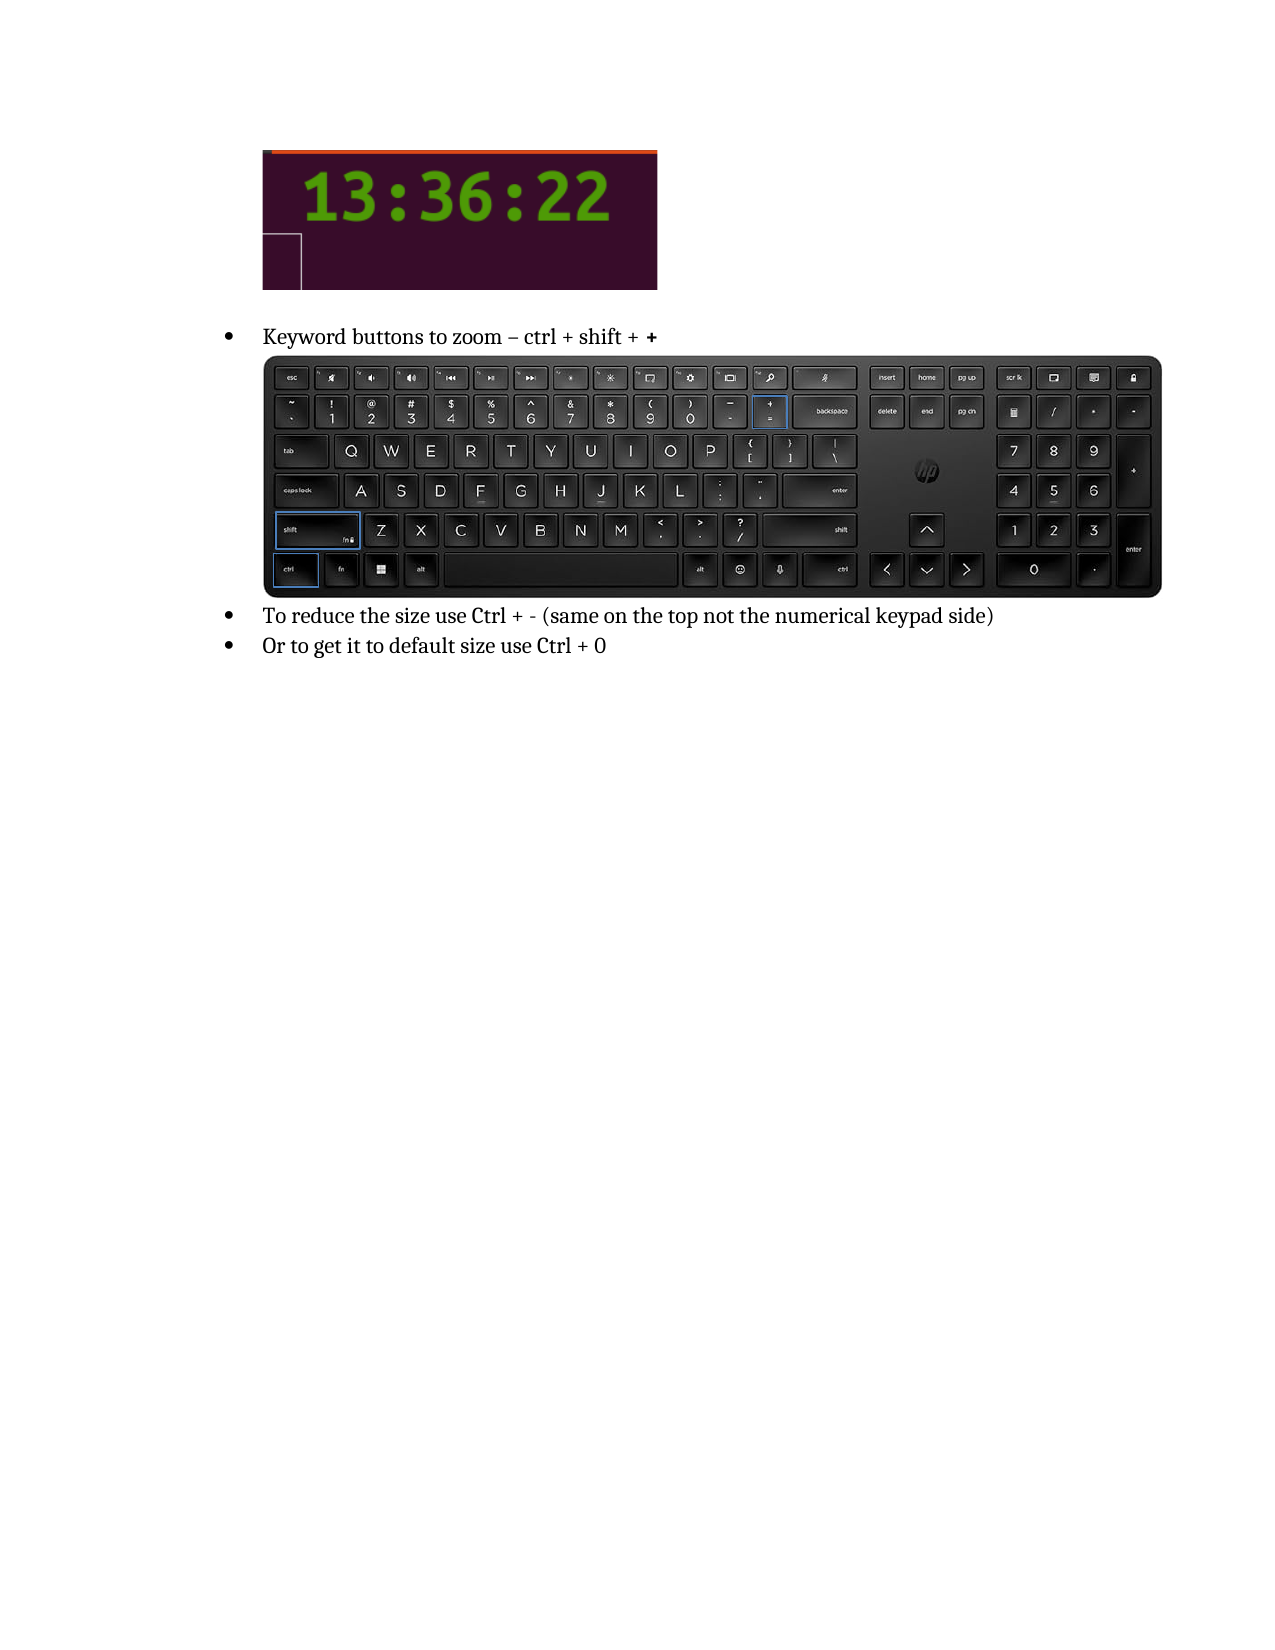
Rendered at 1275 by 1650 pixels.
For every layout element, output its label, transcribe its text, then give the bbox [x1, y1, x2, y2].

picture [262, 150, 658, 290]
list To reduce the size use Ctrl + - (same on the top not the numerical keypad side) [225, 603, 1087, 629]
list Keyword buttons to zoom – ctrl + shift + + [225, 324, 1087, 350]
list Or to get it to default size use Ctrl + 0 [225, 633, 1087, 659]
picture [262, 354, 1163, 599]
